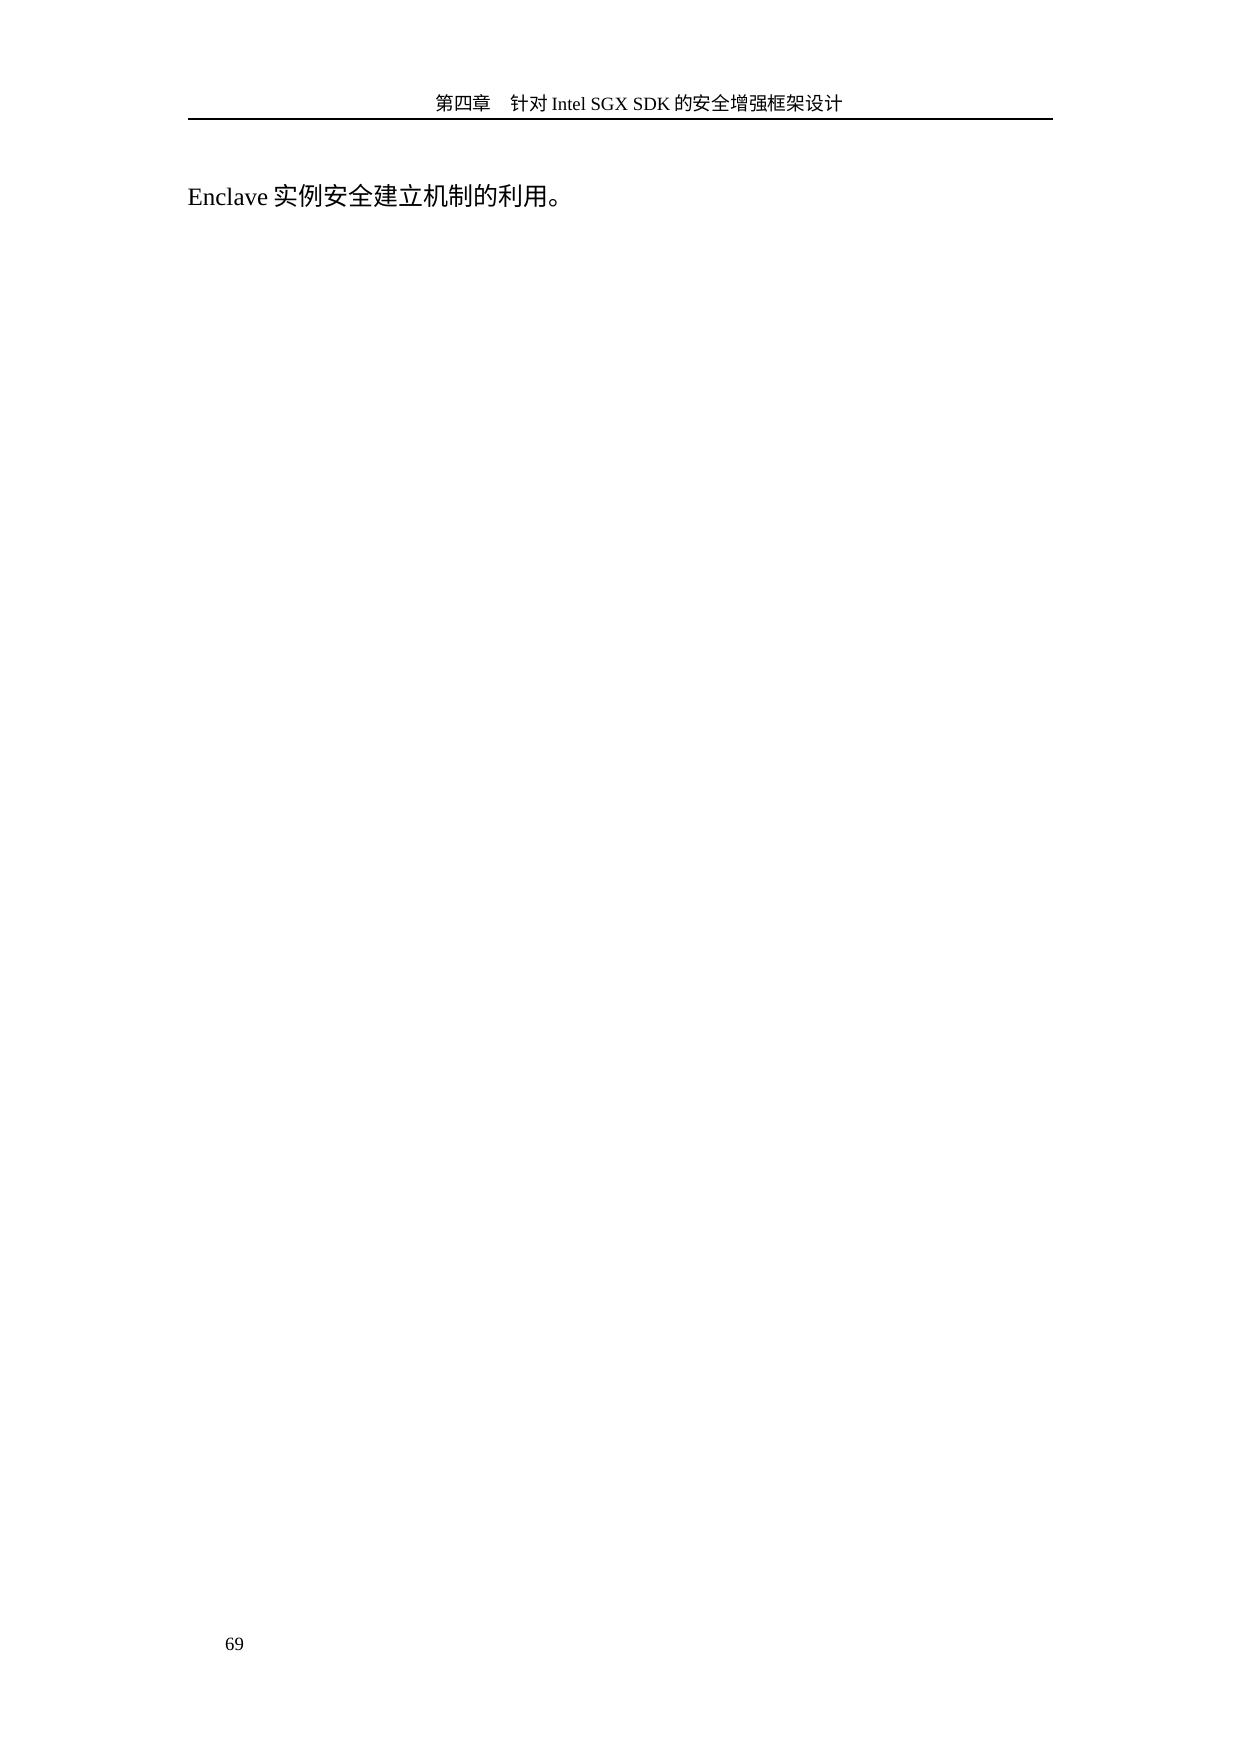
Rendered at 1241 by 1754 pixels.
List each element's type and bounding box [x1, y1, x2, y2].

text [187, 162, 1053, 227]
